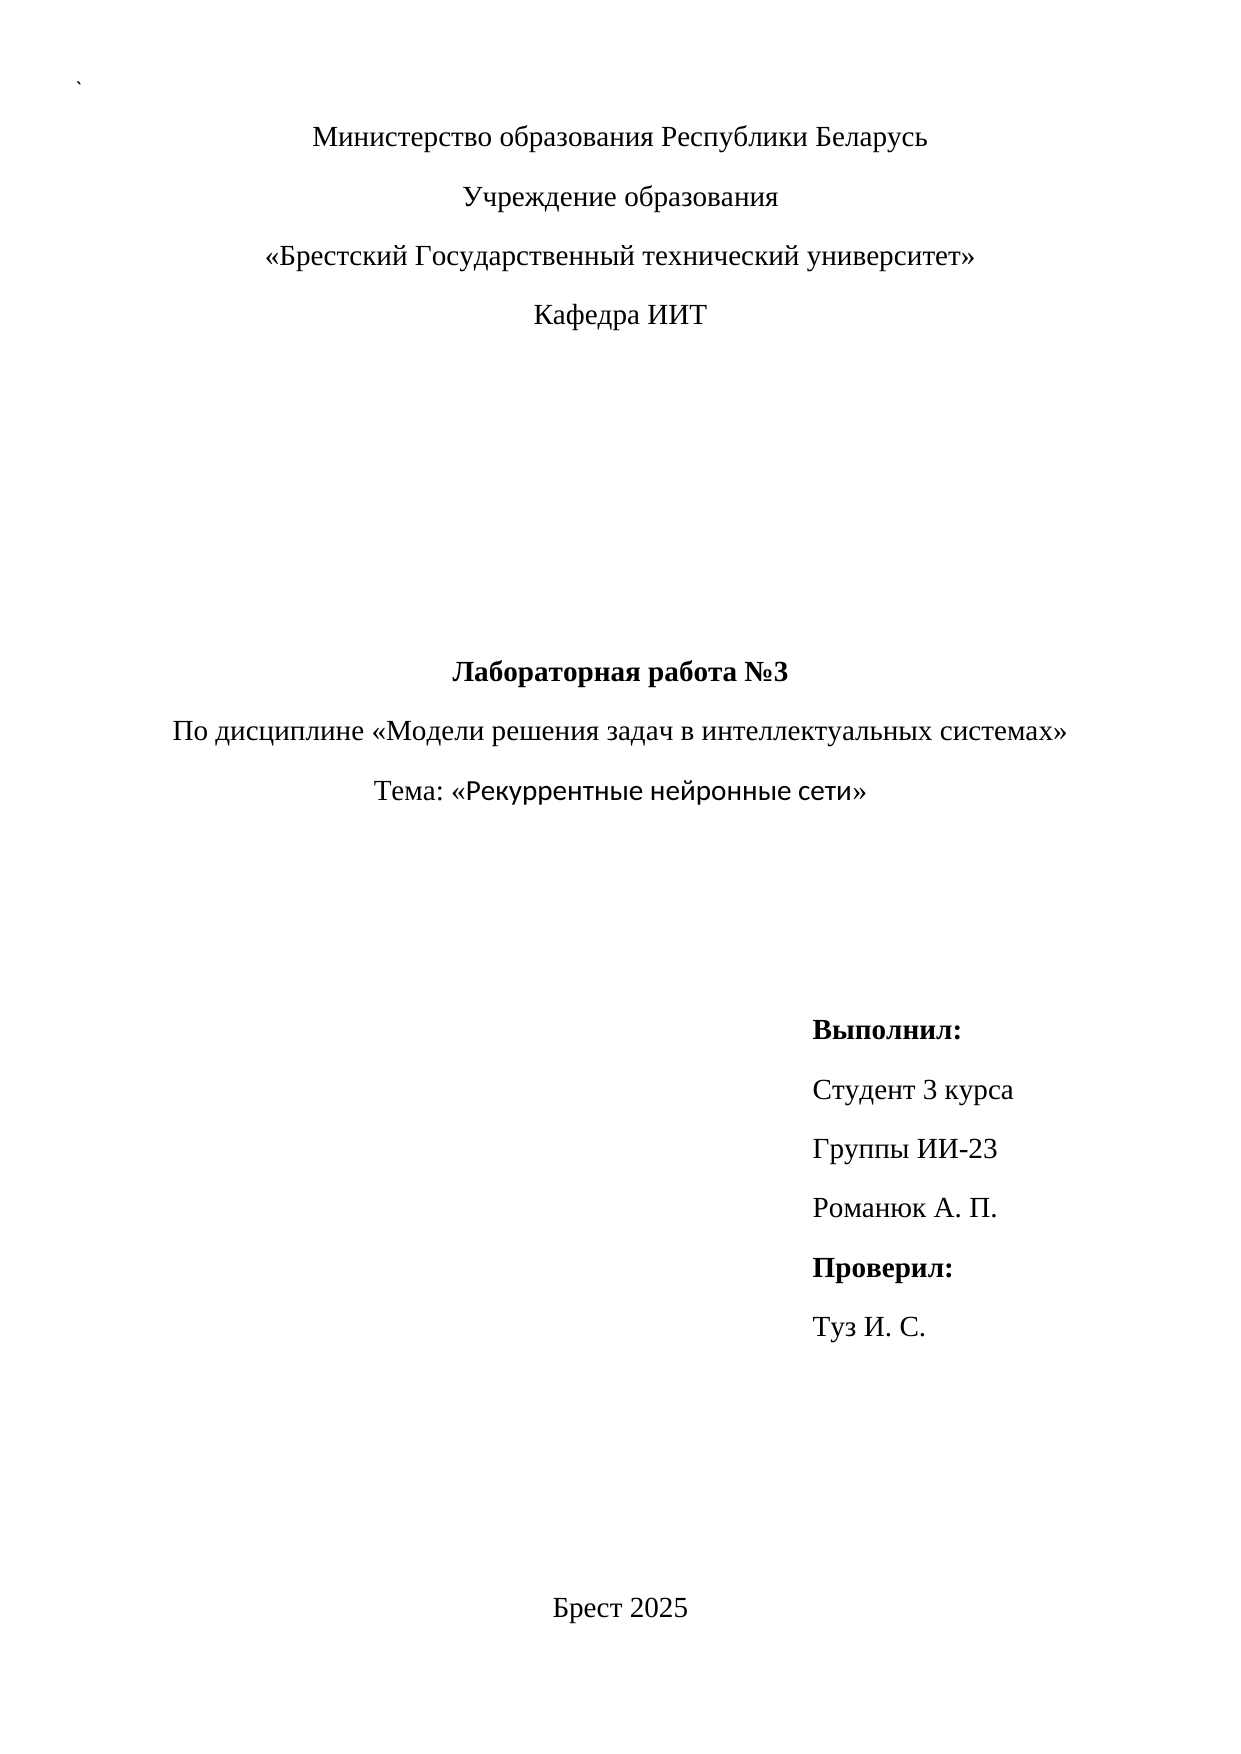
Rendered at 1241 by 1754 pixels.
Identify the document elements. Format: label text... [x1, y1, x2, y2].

text Студент 3 курса [739, 1072, 1165, 1105]
text Министерство образования Республики Беларусь [75, 119, 1165, 153]
text «Брестский Государственный технический университет» [75, 238, 1165, 272]
text Туз И. С. [739, 1309, 1195, 1343]
text По дисциплине «Модели решения задач в интеллектуальных системах» [75, 713, 1165, 747]
text Учреждение образования [75, 179, 1165, 212]
text Романюк А. П. [739, 1191, 1165, 1224]
text Брест 2025 [75, 1590, 1165, 1624]
text Лабораторная работа №3 [75, 654, 1165, 687]
text Тема: «Рекуррентные нейронные сети» [75, 772, 1165, 808]
text Выполнил: [739, 1012, 1165, 1046]
text Кафедра ИИТ [75, 297, 1165, 331]
text Группы ИИ-23 [739, 1131, 1165, 1165]
text Проверил: [739, 1250, 1165, 1283]
